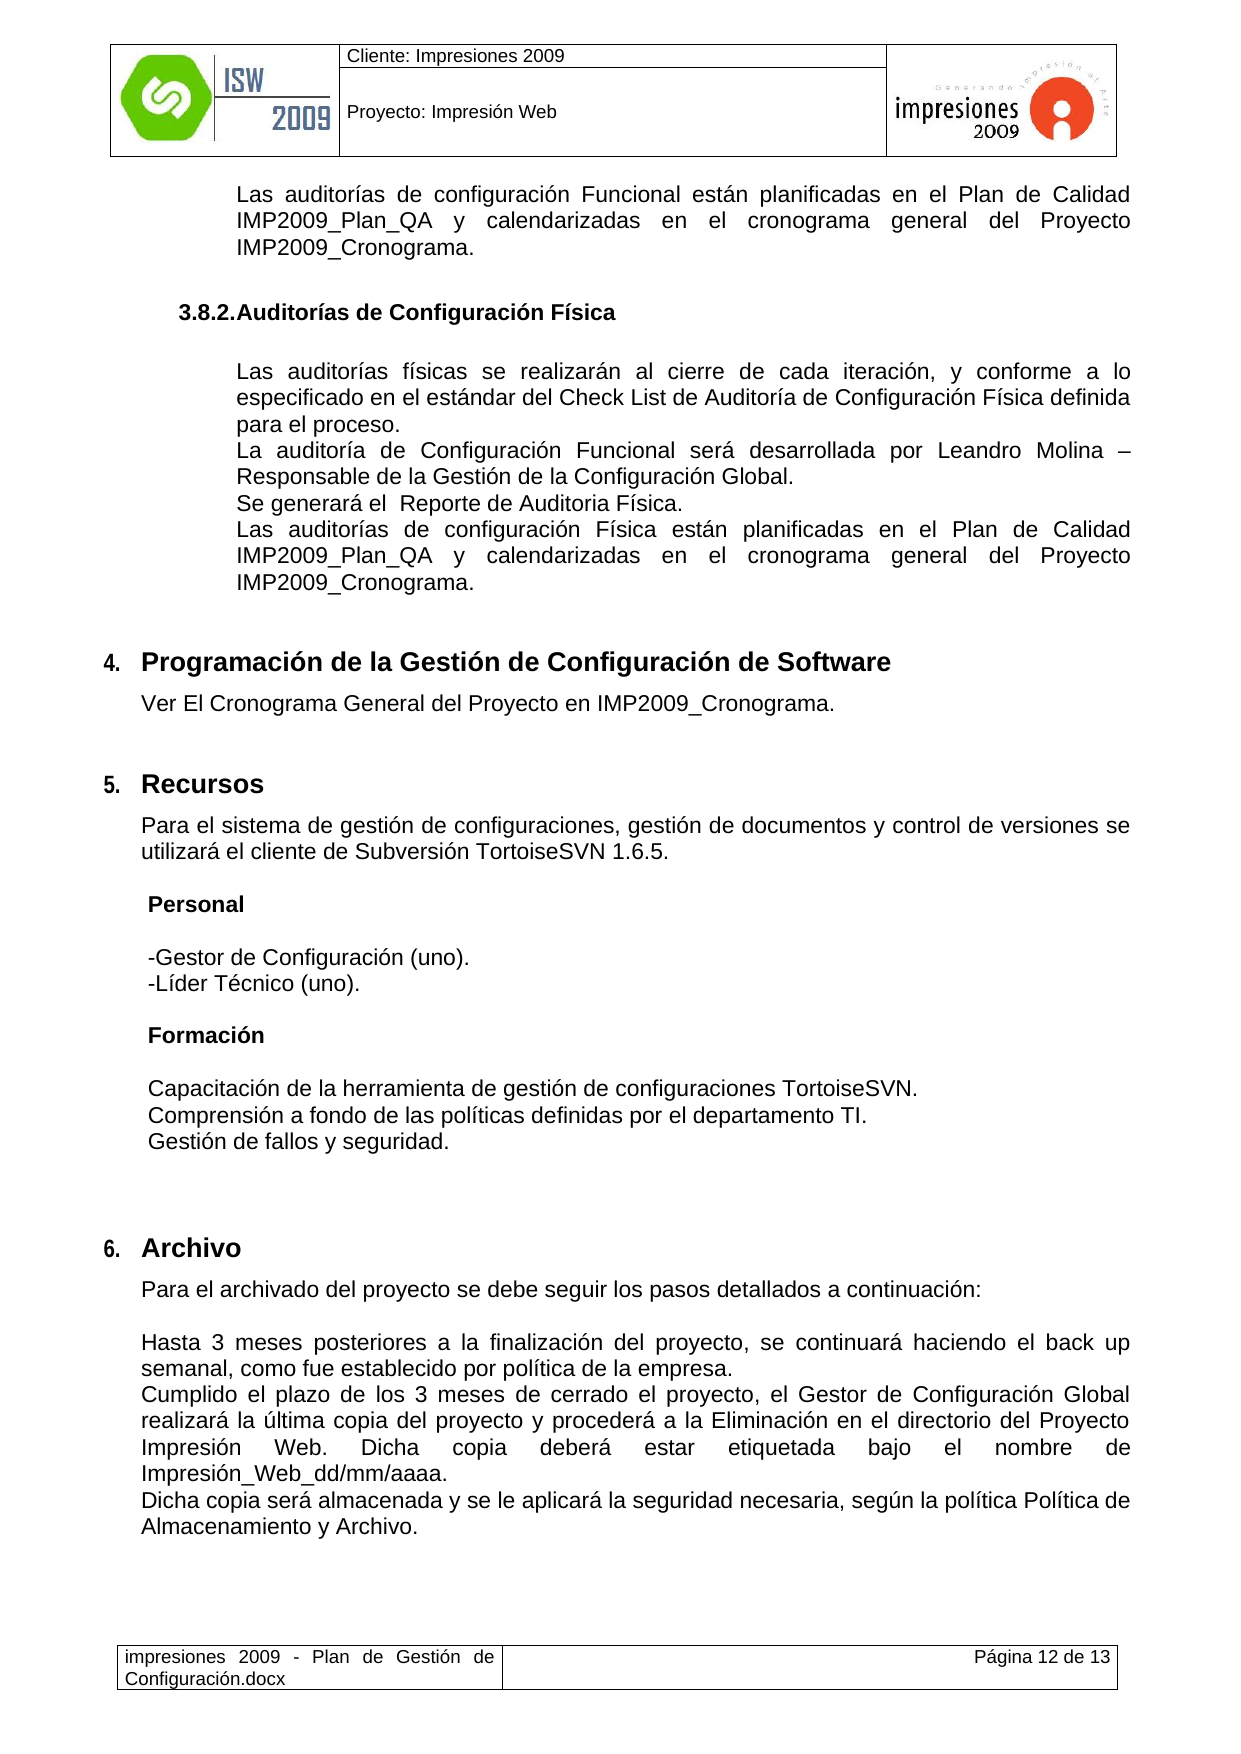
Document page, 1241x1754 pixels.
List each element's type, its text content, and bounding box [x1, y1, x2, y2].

subtitle Archivo [103, 1232, 1132, 1263]
text Las auditorías de configuración Funcional están planificadas en el Plan de Calidad IMP2009_Plan_QA y calendarizadas en el cronograma general del Proyecto IMP2009_Cronograma. [236, 181, 1132, 260]
list Dicha copia será almacenada y se le aplicará la seguridad necesaria, según la política Política de Almacenamiento y Archivo. [141, 1487, 1132, 1539]
picture [118, 51, 332, 144]
list Para el sistema de gestión de configuraciones, gestión de documentos y control de versiones se utilizará el cliente de Subversión TortoiseSVN 1.6.5. [141, 812, 1132, 864]
text Capacitación de la herramienta de gestión de configuraciones TortoiseSVN. [148, 1075, 1132, 1102]
list Para el archivado del proyecto se debe seguir los pasos detallados a continuación: [141, 1276, 1132, 1302]
list Hasta 3 meses posteriores a la finalización del proyecto, se continuará haciendo el back up semanal, como fue establecido por política de la empresa. [141, 1328, 1132, 1381]
text -Líder Técnico (uno). [148, 970, 1132, 996]
text Formación [148, 1022, 1132, 1049]
text Personal [148, 891, 1132, 917]
subtitle Programación de de Configuración de Software [103, 646, 1132, 678]
text Comprensión a fondo de las políticas definidas por el departamento TI. [148, 1102, 1132, 1128]
text La auditoría de Configuración Funcional será desarrollada por Leandro Molina – Responsable de la Gestión de la Configuración Global. [236, 437, 1132, 490]
subtitle Auditorías de Configuración Física [178, 299, 1132, 325]
list Cumplido el plazo de los 3 meses de cerrado el proyecto, el Gestor de Configuración Global realizará la última copia del proyecto y procederá a la Eliminación en el directorio del Proyecto Impresión Web. Dicha copia deberá estar etiquetada bajo el nombre de Impresión_Web_dd/mm/aaaa. [141, 1381, 1132, 1487]
list Ver El Cronograma General del Proyecto en IMP2009_Cronograma. [141, 690, 1132, 717]
text Gestión de fallos y seguridad. [148, 1128, 1132, 1154]
text Las auditorías de configuración Física están planificadas en el Plan de Calidad IMP2009_Plan_QA y calendarizadas en el cronograma general del Proyecto IMP2009_Cronograma. [236, 516, 1132, 595]
text Las auditorías físicas se realizarán al cierre de cada iteración, y conforme a lo especificado en el estándar del Check List de Auditoría de Configuración Física definida para el proceso. [236, 358, 1132, 437]
text -Gestor de Configuración (uno). [148, 943, 1132, 970]
picture [893, 59, 1110, 142]
subtitle Recursos [103, 768, 1132, 799]
text Se generará el Reporte de Auditoria Física. [236, 490, 1132, 516]
